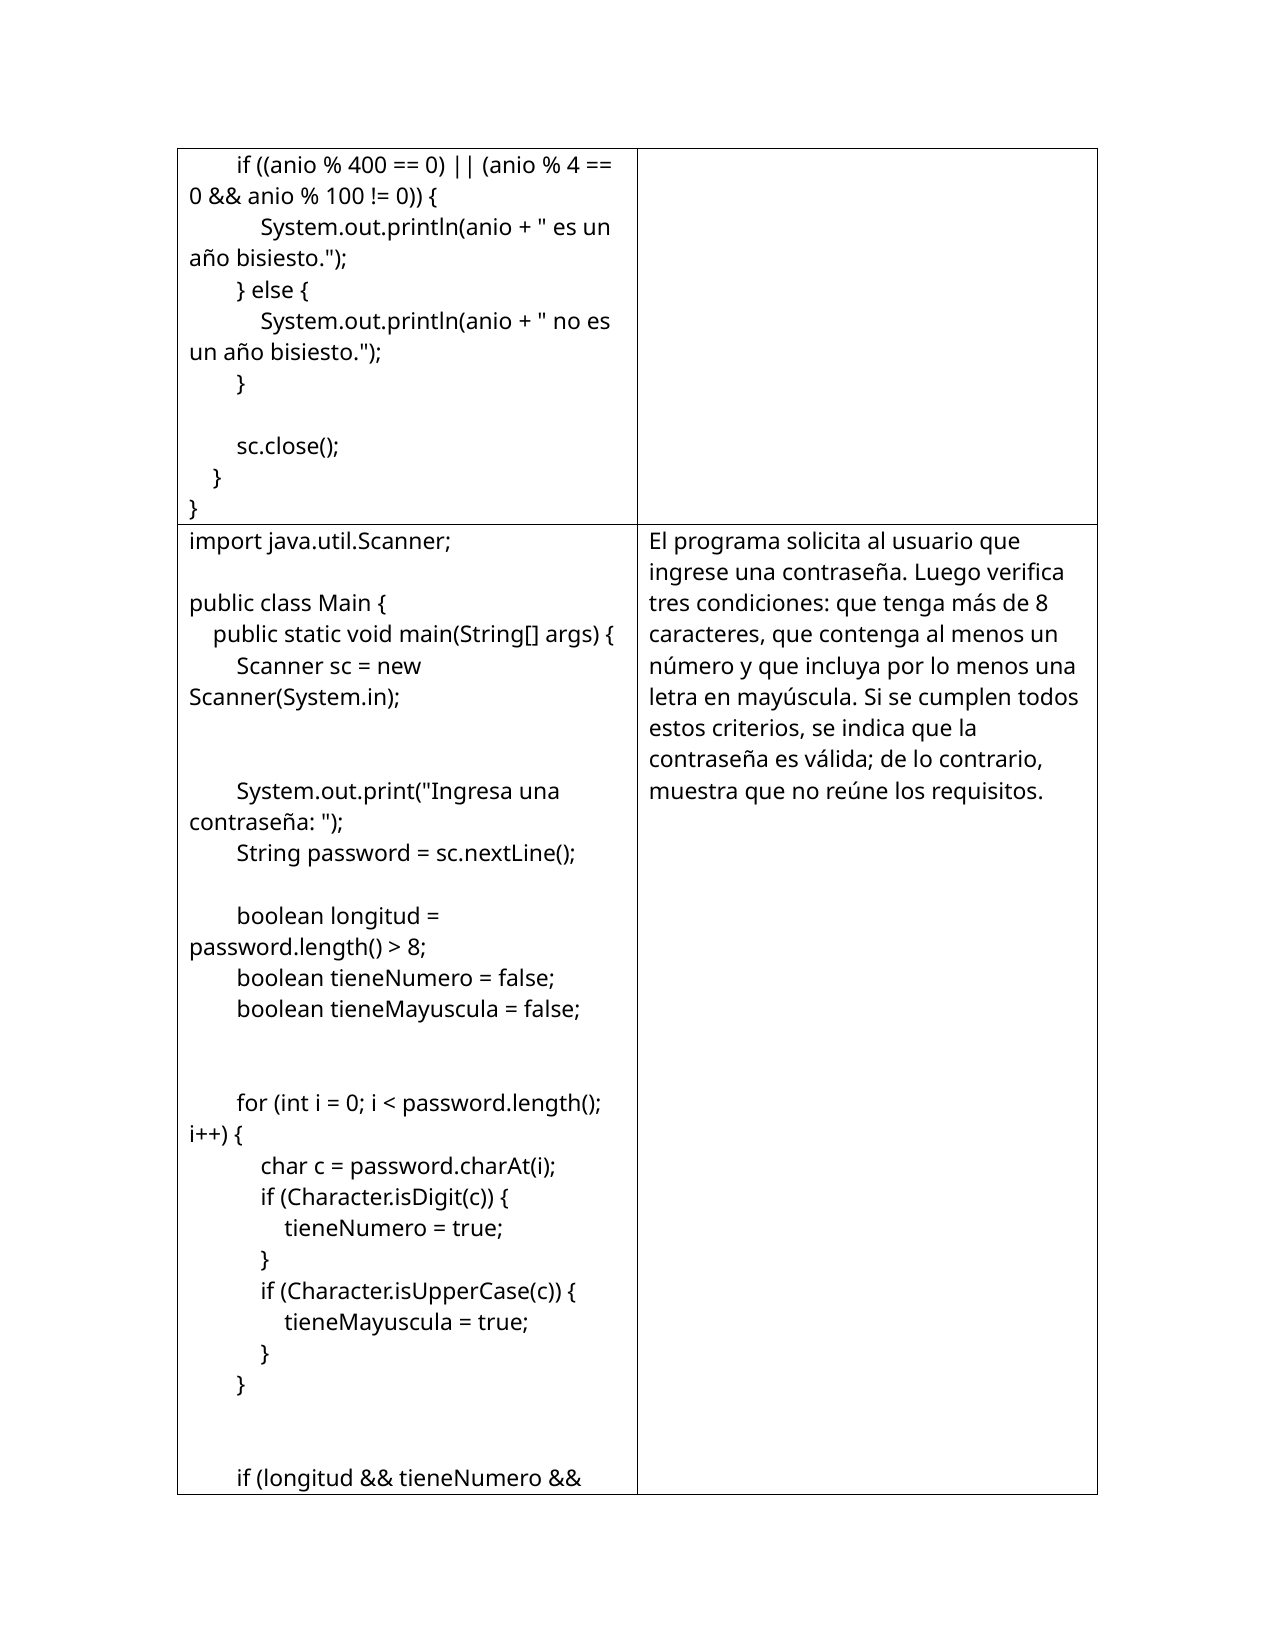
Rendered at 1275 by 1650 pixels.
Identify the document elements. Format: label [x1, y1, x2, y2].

table_header [178, 149, 637, 524]
table_cell [638, 525, 1097, 1493]
table_cell [178, 525, 637, 1493]
table_header [638, 149, 1097, 524]
